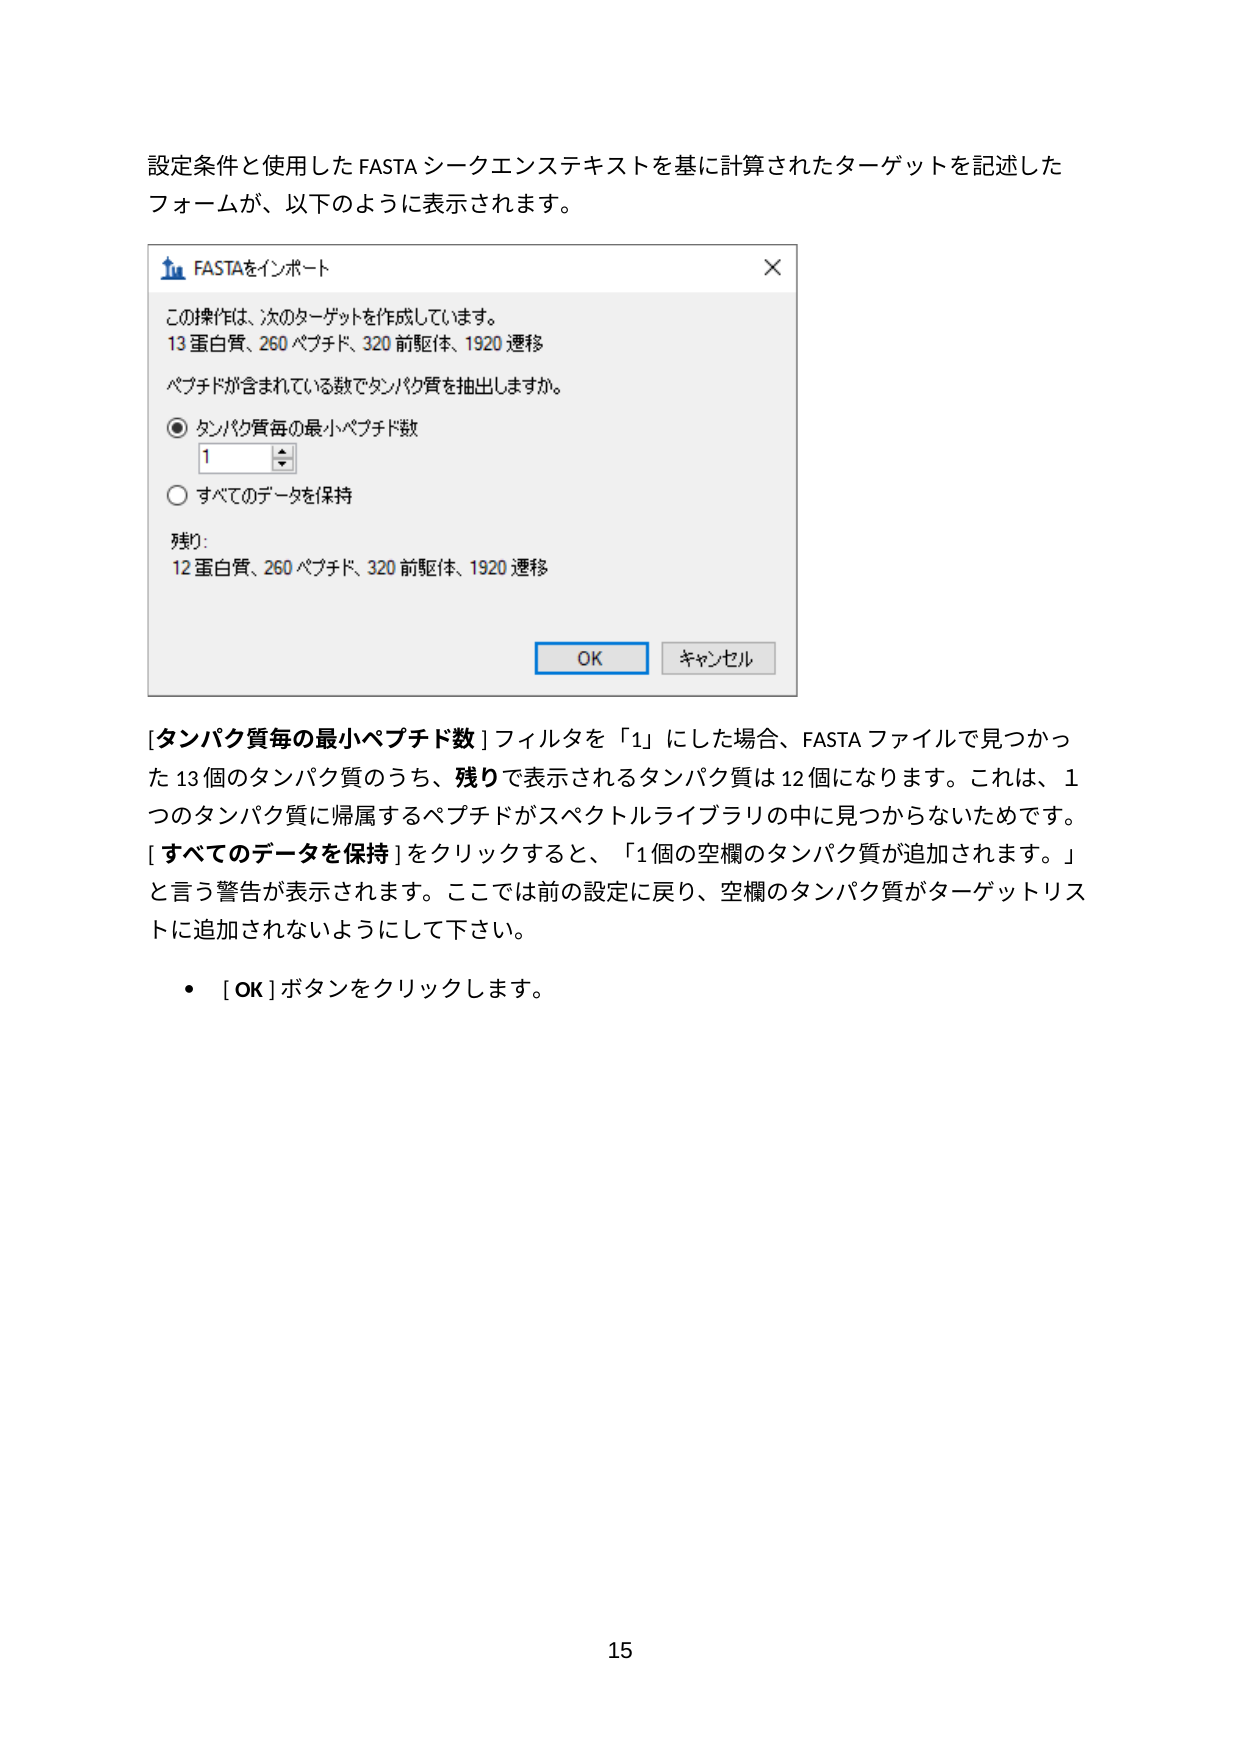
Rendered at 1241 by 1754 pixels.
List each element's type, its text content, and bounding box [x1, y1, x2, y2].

text [タンパク質毎の最小ペプチド数 ] フィルタを「1」にした場合、FASTAファイルで見つかった13個のタンパク質のうち、残りで表示されるタンパク質は12個になります。これは、１つのタンパク質に帰属するペプチドがスペクトルライブラリの中に見つからないためです。[ すべてのデータを保持 ] をクリックすると、「1個の空欄のタンパク質が追加されます。」と言う警告が表示されます。ここでは前の設定に戻り、空欄のタンパク質がターゲットリストに追加されないようにして下さい。 [148, 721, 1093, 945]
text 設定条件と使用したFASTAシークエンステキストを基に計算されたターゲットを記述したフォームが、以下のように表示されます。 [148, 148, 1093, 219]
list [ OK ] ボタンをクリックします。 [185, 971, 1093, 1004]
picture [147, 244, 798, 697]
